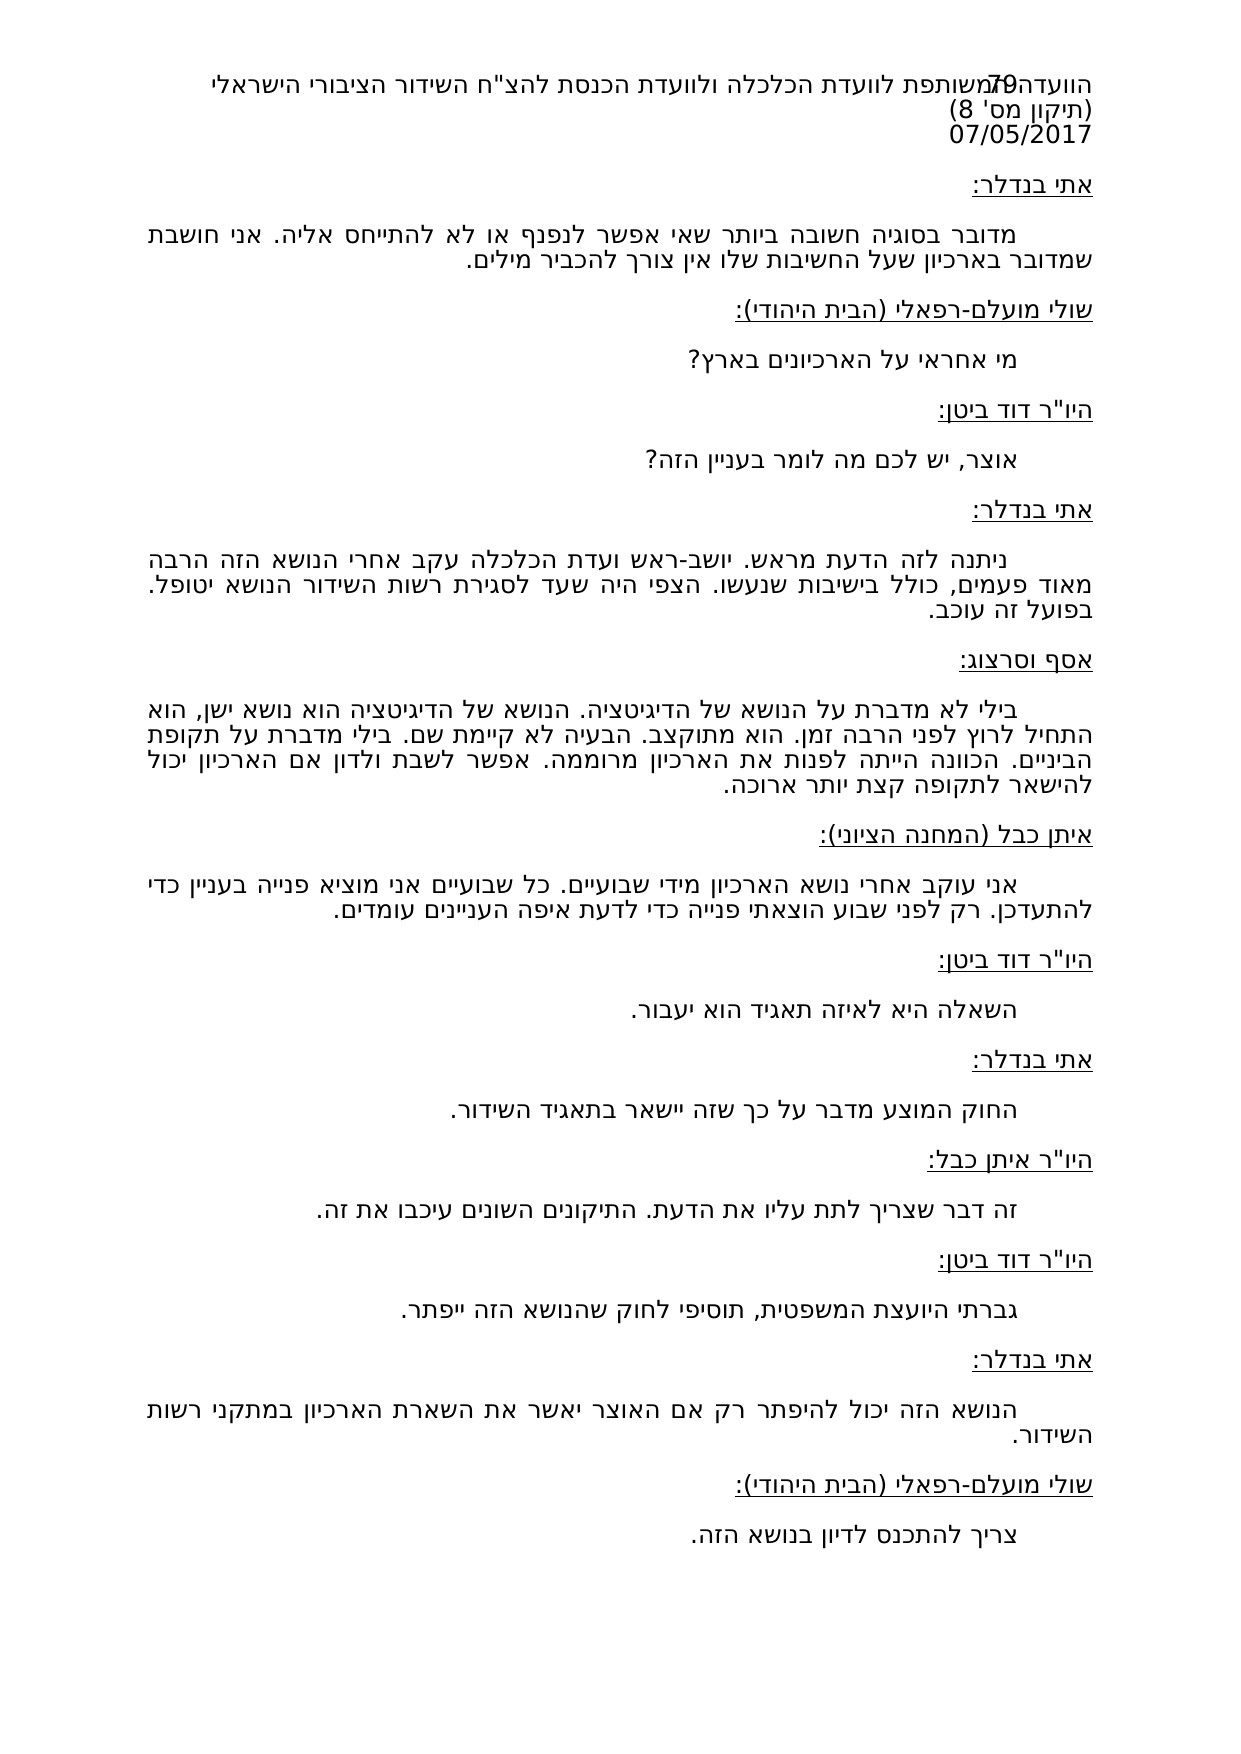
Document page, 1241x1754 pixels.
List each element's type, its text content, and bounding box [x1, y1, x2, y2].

text גברתי היועצת המשפטית, תוסיפי לחוק שהנושא הזה ייפתר. [147, 1299, 1093, 1324]
text צריך להתכנס לדיון בנושא הזה. [147, 1524, 1093, 1549]
text הנושא הזה יכול להיפתר רק אם האוצר יאשר את השארת הארכיון במתקני רשות השידור. [147, 1399, 1093, 1449]
text היו"ר איתן כבל: [147, 1149, 1093, 1174]
text אתי בנדלר: [147, 174, 1093, 199]
text אוצר, יש לכם מה לומר בעניין הזה? [147, 449, 1093, 474]
text החוק המוצע מדבר על כך שזה יישאר בתאגיד השידור. [147, 1099, 1093, 1124]
text אני עוקב אחרי נושא הארכיון מידי שבועיים. כל שבועיים אני מוציא פנייה בעניין כדי להתעדכן. רק לפני שבוע הוצאתי פנייה כדי לדעת איפה העניינים עומדים. [147, 874, 1093, 924]
text אתי בנדלר: [147, 1049, 1093, 1074]
text אתי בנדלר: [147, 499, 1093, 524]
text אתי בנדלר: [147, 1349, 1093, 1374]
text היו"ר דוד ביטן: [147, 949, 1093, 974]
text היו"ר דוד ביטן: [147, 1249, 1093, 1274]
text שולי מועלם-רפאלי (הבית היהודי): [147, 299, 1093, 324]
text בילי לא מדברת על הנושא של הדיגיטציה. הנושא של הדיגיטציה הוא נושא ישן, הוא התחיל לרוץ לפני הרבה זמן. הוא מתוקצב. הבעיה לא קיימת שם. בילי מדברת על תקופת הביניים. הכוונה הייתה לפנות את הארכיון מרוממה. אפשר לשבת ולדון אם הארכיון יכול להישאר לתקופה קצת יותר ארוכה. [147, 699, 1093, 799]
text השאלה היא לאיזה תאגיד הוא יעבור. [147, 999, 1093, 1024]
text איתן כבל (המחנה הציוני): [147, 824, 1093, 849]
text אסף וסרצוג: [147, 649, 1093, 674]
text ניתנה לזה הדעת מראש. יושב-ראש ועדת הכלכלה עקב אחרי הנושא הזה הרבה מאוד פעמים, כולל בישיבות שנעשו. הצפי היה שעד לסגירת רשות השידור הנושא יטופל. בפועל זה עוכב. [147, 549, 1093, 624]
text שולי מועלם-רפאלי (הבית היהודי): [147, 1474, 1093, 1499]
text מדובר בסוגיה חשובה ביותר שאי אפשר לנפנף או לא להתייחס אליה. אני חושבת שמדובר בארכיון שעל החשיבות שלו אין צורך להכביר מילים. [147, 224, 1093, 274]
text היו"ר דוד ביטן: [147, 399, 1093, 424]
text מי אחראי על הארכיונים בארץ? [147, 349, 1093, 374]
text זה דבר שצריך לתת עליו את הדעת. התיקונים השונים עיכבו את זה. [147, 1199, 1093, 1224]
